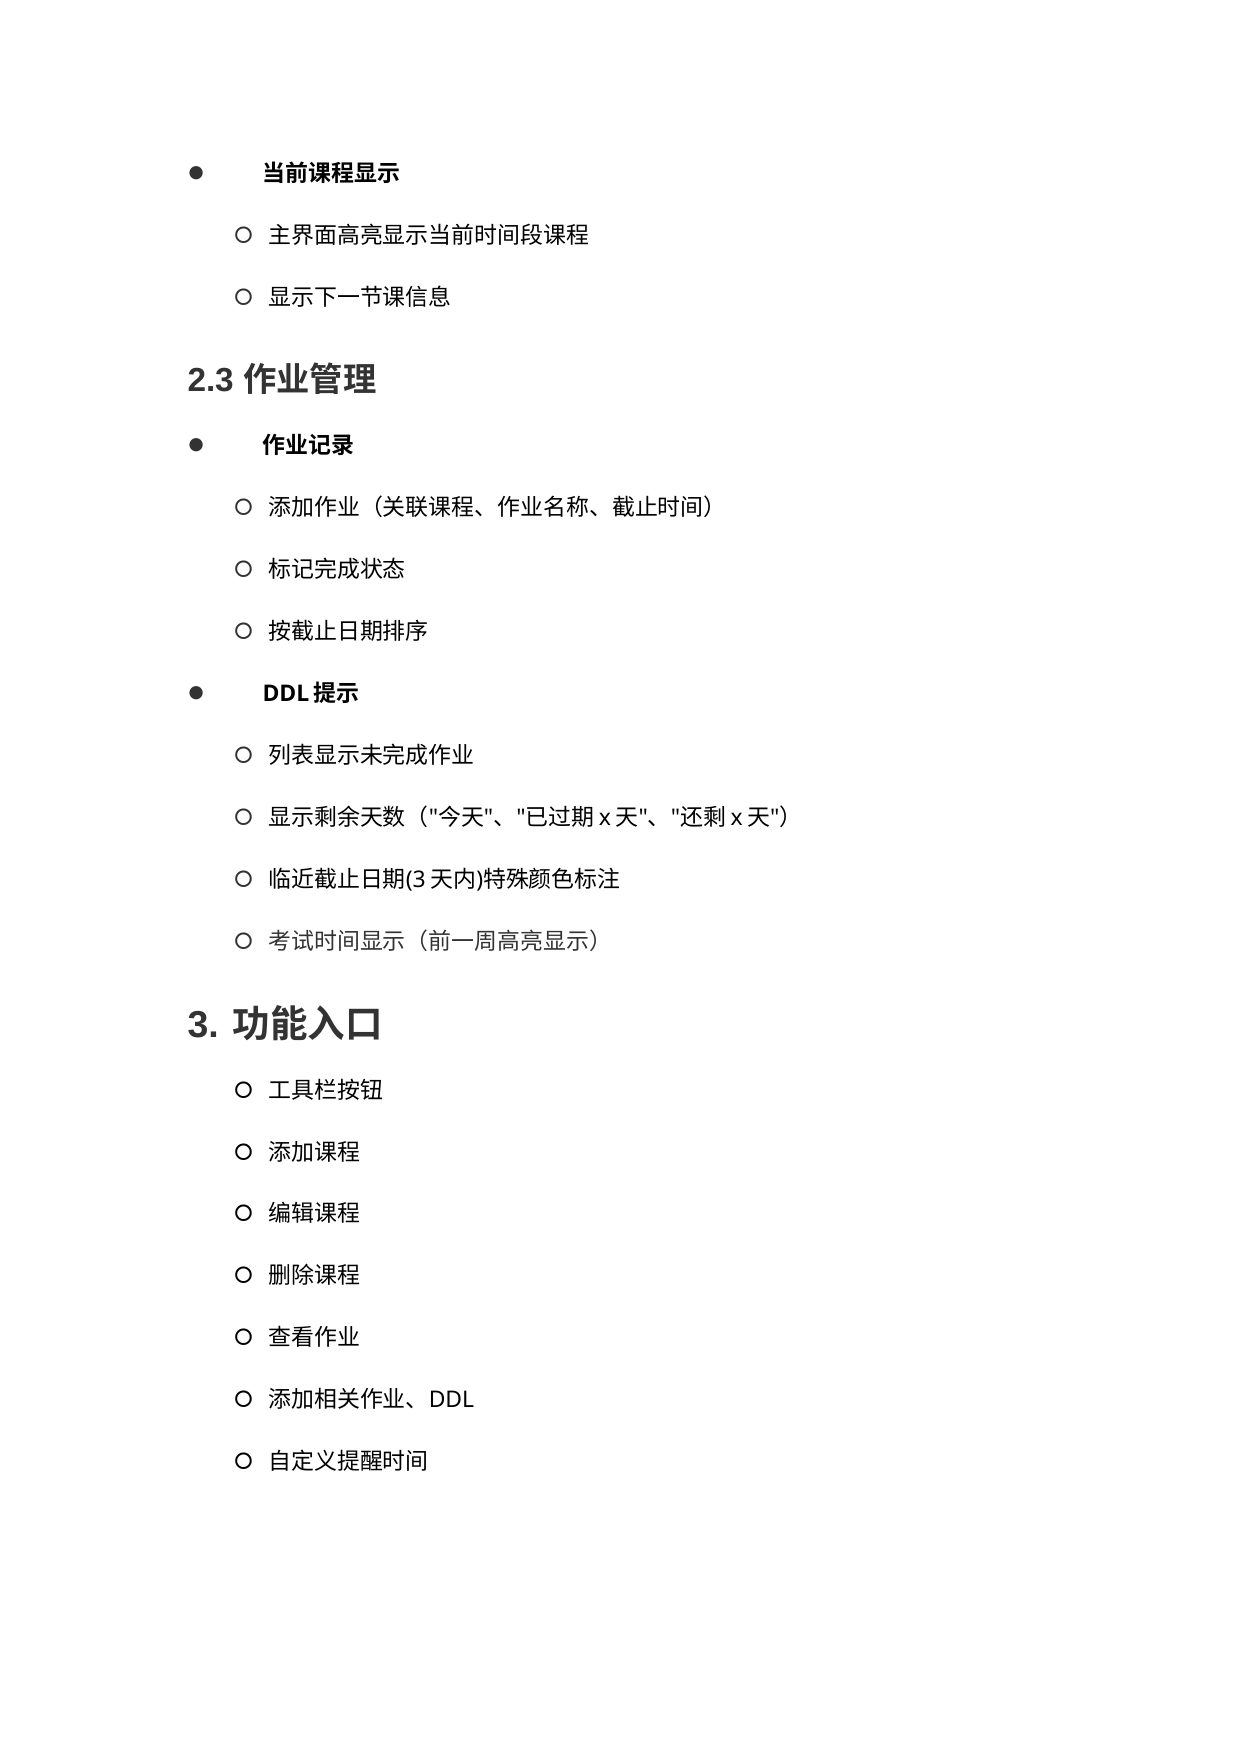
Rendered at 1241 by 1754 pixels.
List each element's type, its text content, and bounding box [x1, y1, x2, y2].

list 添加相关作业、DDL [233, 1377, 1053, 1418]
list 编辑课程 [233, 1192, 1053, 1232]
list 删除课程 [233, 1253, 1053, 1294]
list 列表显示未完成作业 [233, 733, 1053, 774]
list DDL提示 [187, 671, 1053, 712]
subtitle 功能入口 [187, 981, 1053, 1062]
list 当前课程显示 [187, 151, 1053, 192]
list 标记完成状态 [233, 548, 1053, 588]
list 显示剩余天数（"今天"、"已过期x天"、"还剩x天"） [233, 795, 1053, 836]
list 按截止日期排序 [233, 609, 1053, 650]
list 考试时间显示（前一周高亮显示） [233, 919, 1053, 959]
list 临近截止日期(3天内)特殊颜色标注 [233, 857, 1053, 897]
list 主界面高亮显示当前时间段课程 [233, 213, 1053, 253]
list 查看作业 [233, 1315, 1053, 1356]
list 添加课程 [233, 1130, 1053, 1170]
list 自定义提醒时间 [233, 1439, 1053, 1479]
list 工具栏按钮 [233, 1068, 1053, 1108]
list 显示下一节课信息 [233, 275, 1053, 315]
subtitle 2.3 作业管理 [187, 337, 1053, 418]
list 添加作业（关联课程、作业名称、截止时间） [233, 486, 1053, 526]
list 作业记录 [187, 424, 1053, 464]
